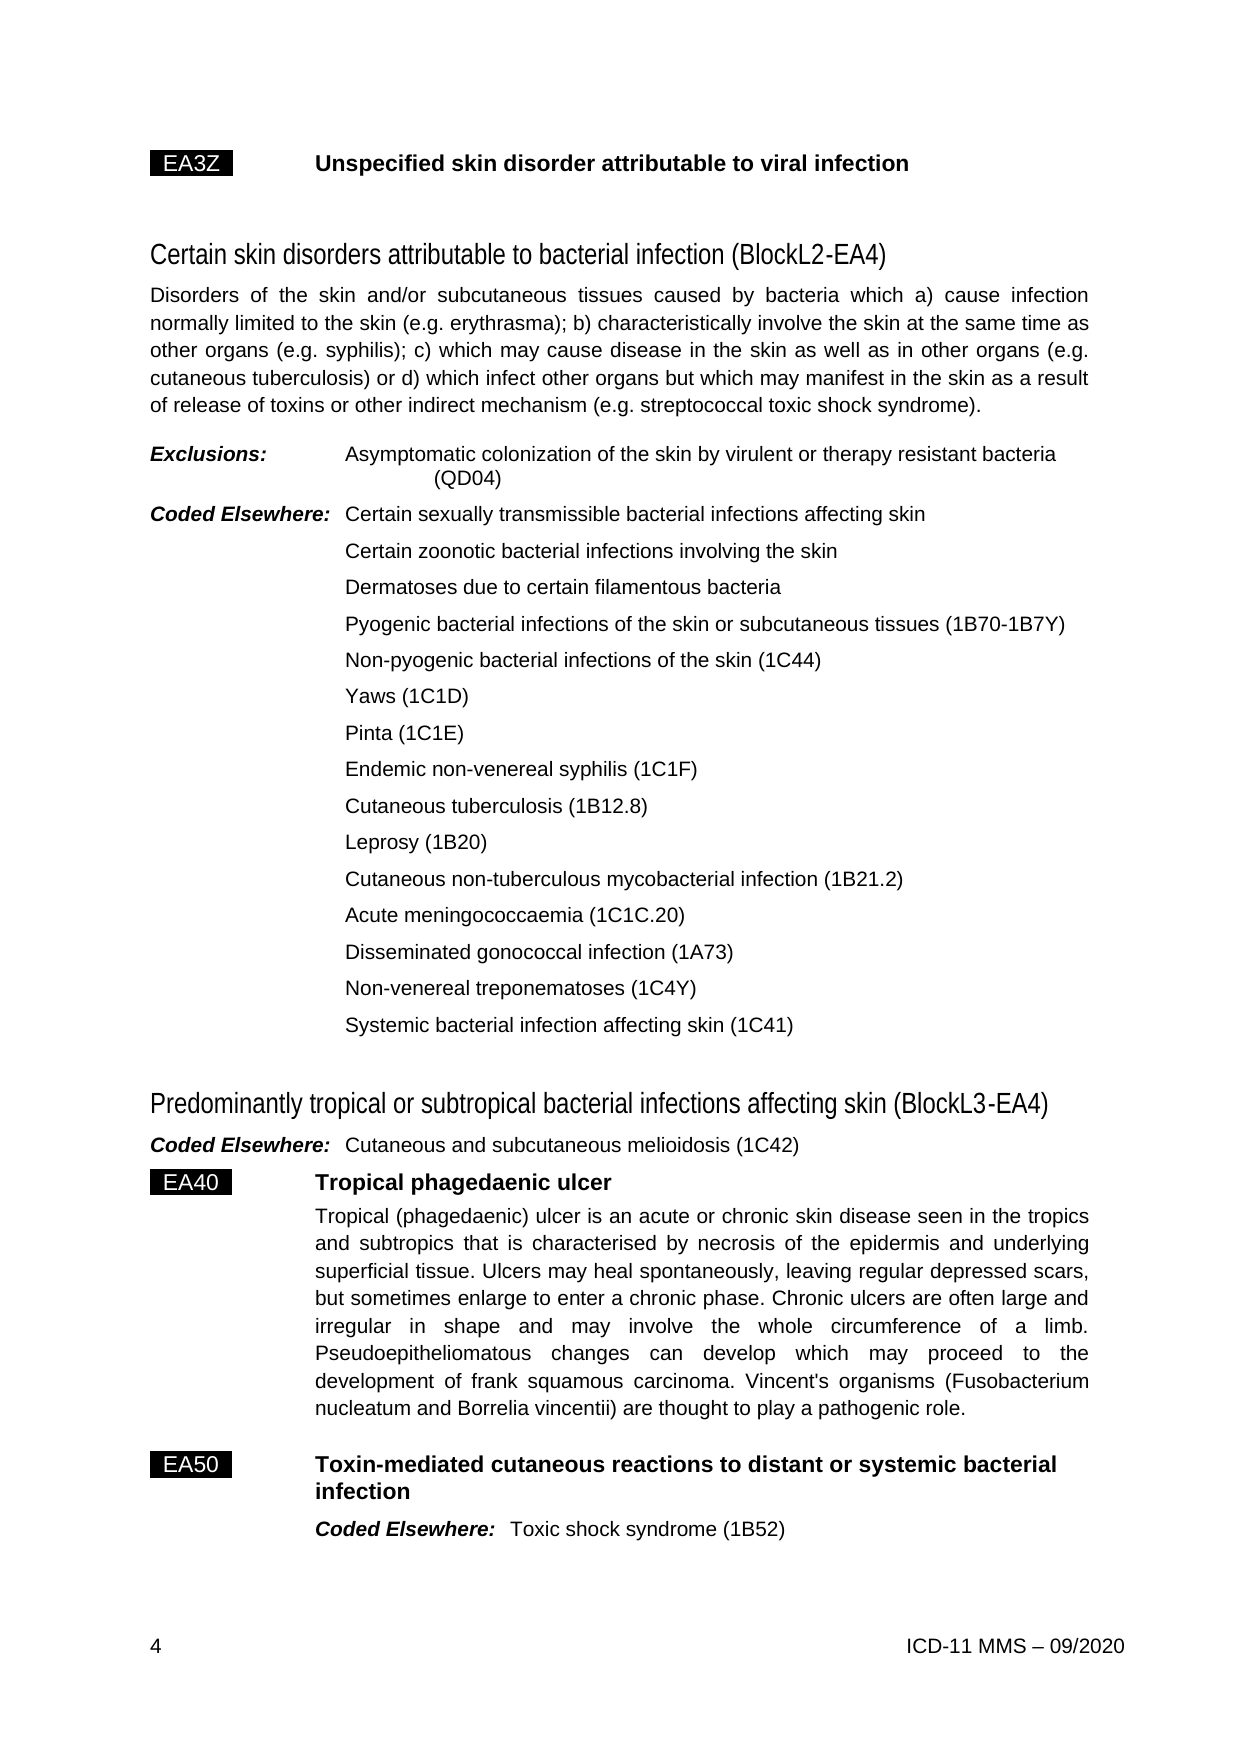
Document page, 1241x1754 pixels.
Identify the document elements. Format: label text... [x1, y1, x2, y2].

list Coded Elsewhere: Certain sexually transmissible bacterial infections affecting skin [150, 502, 1090, 526]
list Disseminated gonococcal infection (1A73) [345, 939, 1090, 963]
list Coded Elsewhere: Toxic shock syndrome (1B52) [315, 1516, 1090, 1540]
list Exclusions: Asymptomatic colonization of the skin by virulent or therapy resistant bacteria (QD04) [150, 442, 1090, 489]
title EA40 Tropical phagedaenic ulcer [232, 1169, 1090, 1195]
list Pinta (1C1E) [345, 721, 1090, 745]
list Non-pyogenic bacterial infections of the skin (1C44) [345, 648, 1090, 672]
list Non-venereal treponematoses (1C4Y) [345, 976, 1090, 1000]
list Coded Elsewhere: Cutaneous and subcutaneous melioidosis (1C42) [150, 1132, 1090, 1156]
list Certain zoonotic bacterial infections involving the skin [345, 538, 1090, 562]
list Pyogenic bacterial infections of the skin or subcutaneous tissues (1B70-1B7Y) [345, 611, 1090, 635]
list Cutaneous tuberculosis (1B12.8) [345, 794, 1090, 818]
list Systemic bacterial infection affecting skin (1C41) [345, 1012, 1090, 1036]
title EA50 Toxin-mediated cutaneous reactions to distant or systemic bacterial infection [150, 1451, 1090, 1504]
title EA3Z Unspecified skin disorder attributable to viral infection [233, 150, 1090, 176]
list Endemic non-venereal syphilis (1C1F) [345, 757, 1090, 781]
list Acute meningococcaemia (1C1C.20) [345, 903, 1090, 927]
text Disorders of the skin and/or subcutaneous tissues caused by bacteria which a) cause infection normally limited to the skin (e.g. erythrasma); b) characteristically involve the skin at the same time as other organs (e.g. syphilis); c) which may cause disease in the skin as well as in other organs (e.g. cutaneous tuberculosis) or d) which infect other organs but which may manifest in the skin as a result of release of toxins or other indirect mechanism (e.g. streptococcal toxic shock syndrome). [150, 283, 1090, 417]
list Leprosy (1B20) [345, 830, 1090, 854]
title Certain skin disorders attributable to bacterial infection (BlockL2‑EA4) [150, 237, 1090, 271]
text Tropical (phagedaenic) ulcer is an acute or chronic skin disease seen in the tropics and subtropics that is characterised by necrosis of the epidermis and underlying superficial tissue. Ulcers may heal spontaneously, leaving regular depressed scars, but sometimes enlarge to enter a chronic phase. Chronic ulcers are often large and irregular in shape and may involve the whole circumference of a limb. Pseudoepitheliomatous changes can develop which may proceed to the development of frank squamous carcinoma. Vincent's organisms (Fusobacterium nucleatum and Borrelia vincentii) are thought to play a pathogenic role. [315, 1203, 1090, 1420]
list Cutaneous non-tuberculous mycobacterial infection (1B21.2) [345, 867, 1090, 891]
title Predominantly tropical or subtropical bacterial infections affecting skin (BlockL3‑EA4) [150, 1086, 1090, 1120]
list Dermatoses due to certain filamentous bacteria [345, 575, 1090, 599]
list Yaws (1C1D) [345, 684, 1090, 708]
